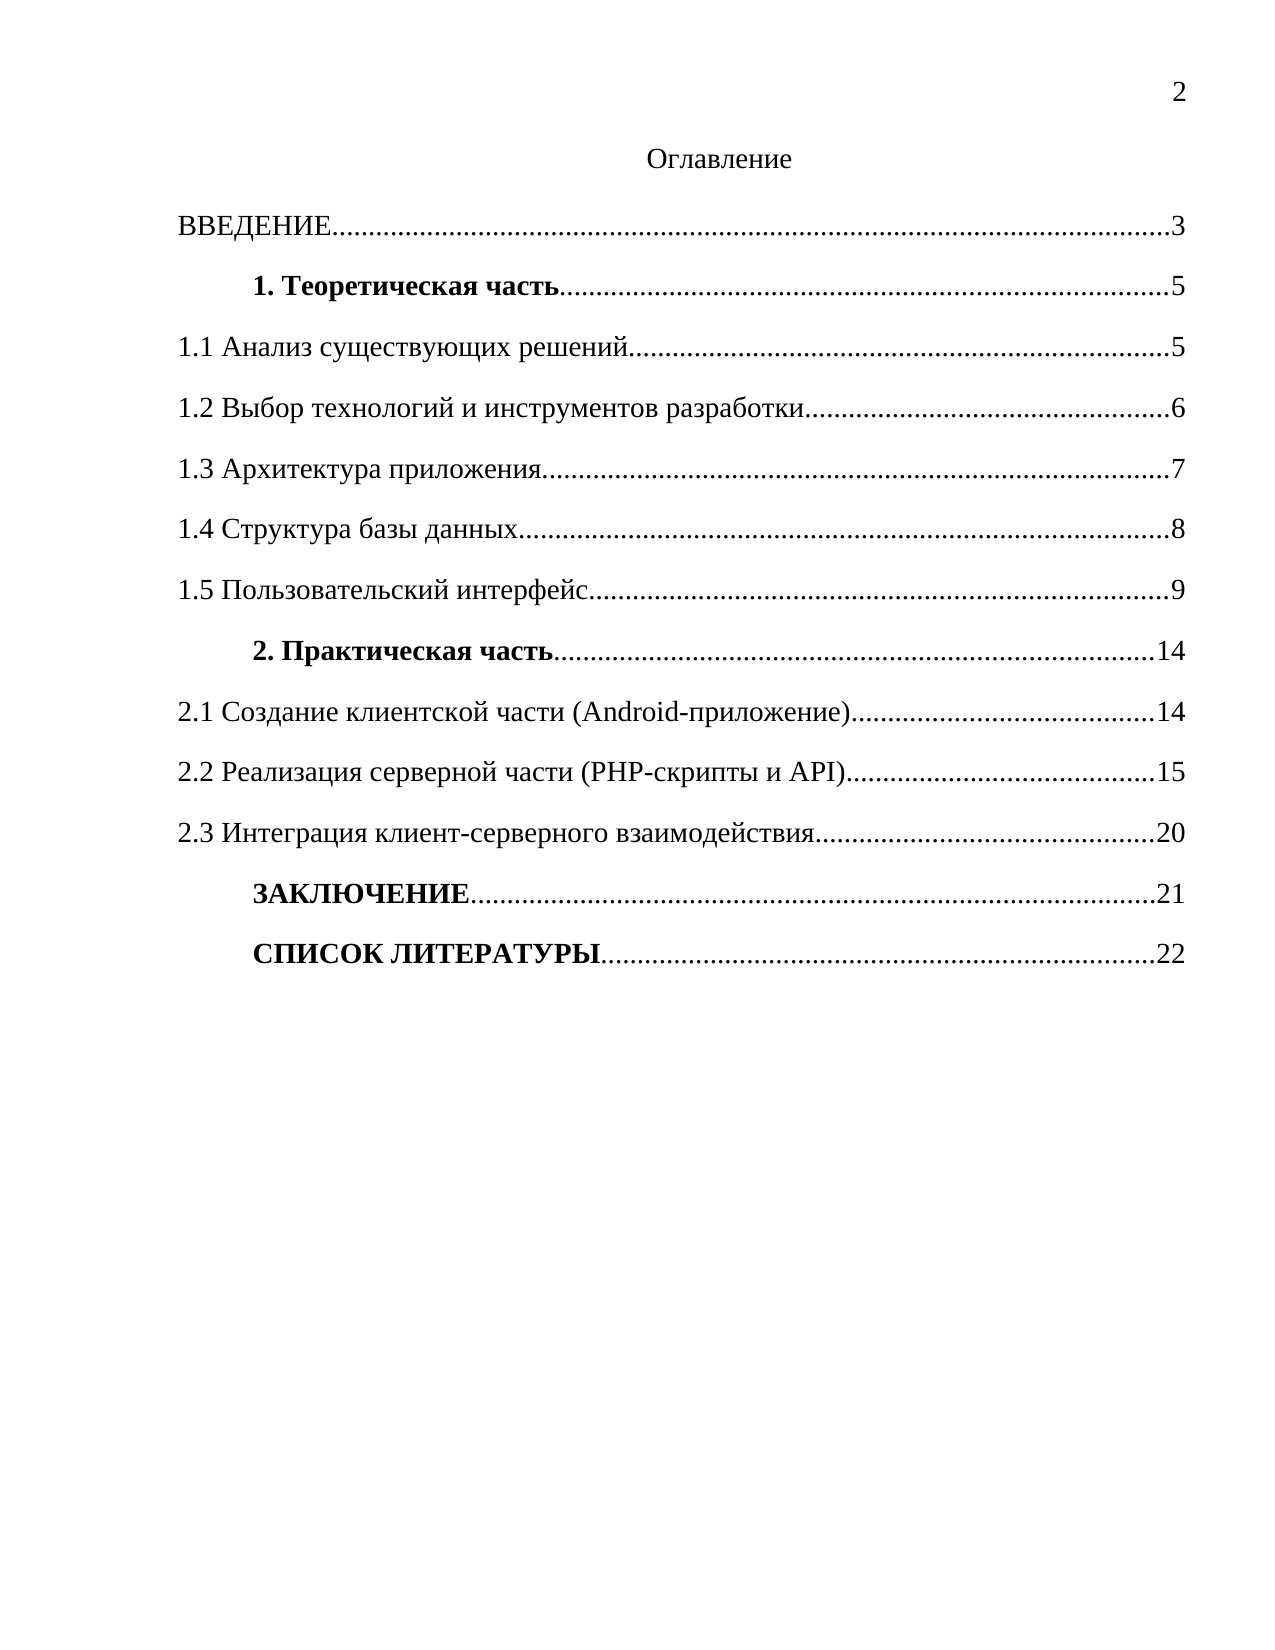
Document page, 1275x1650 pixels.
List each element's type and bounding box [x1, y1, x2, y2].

text [177, 141, 1186, 174]
